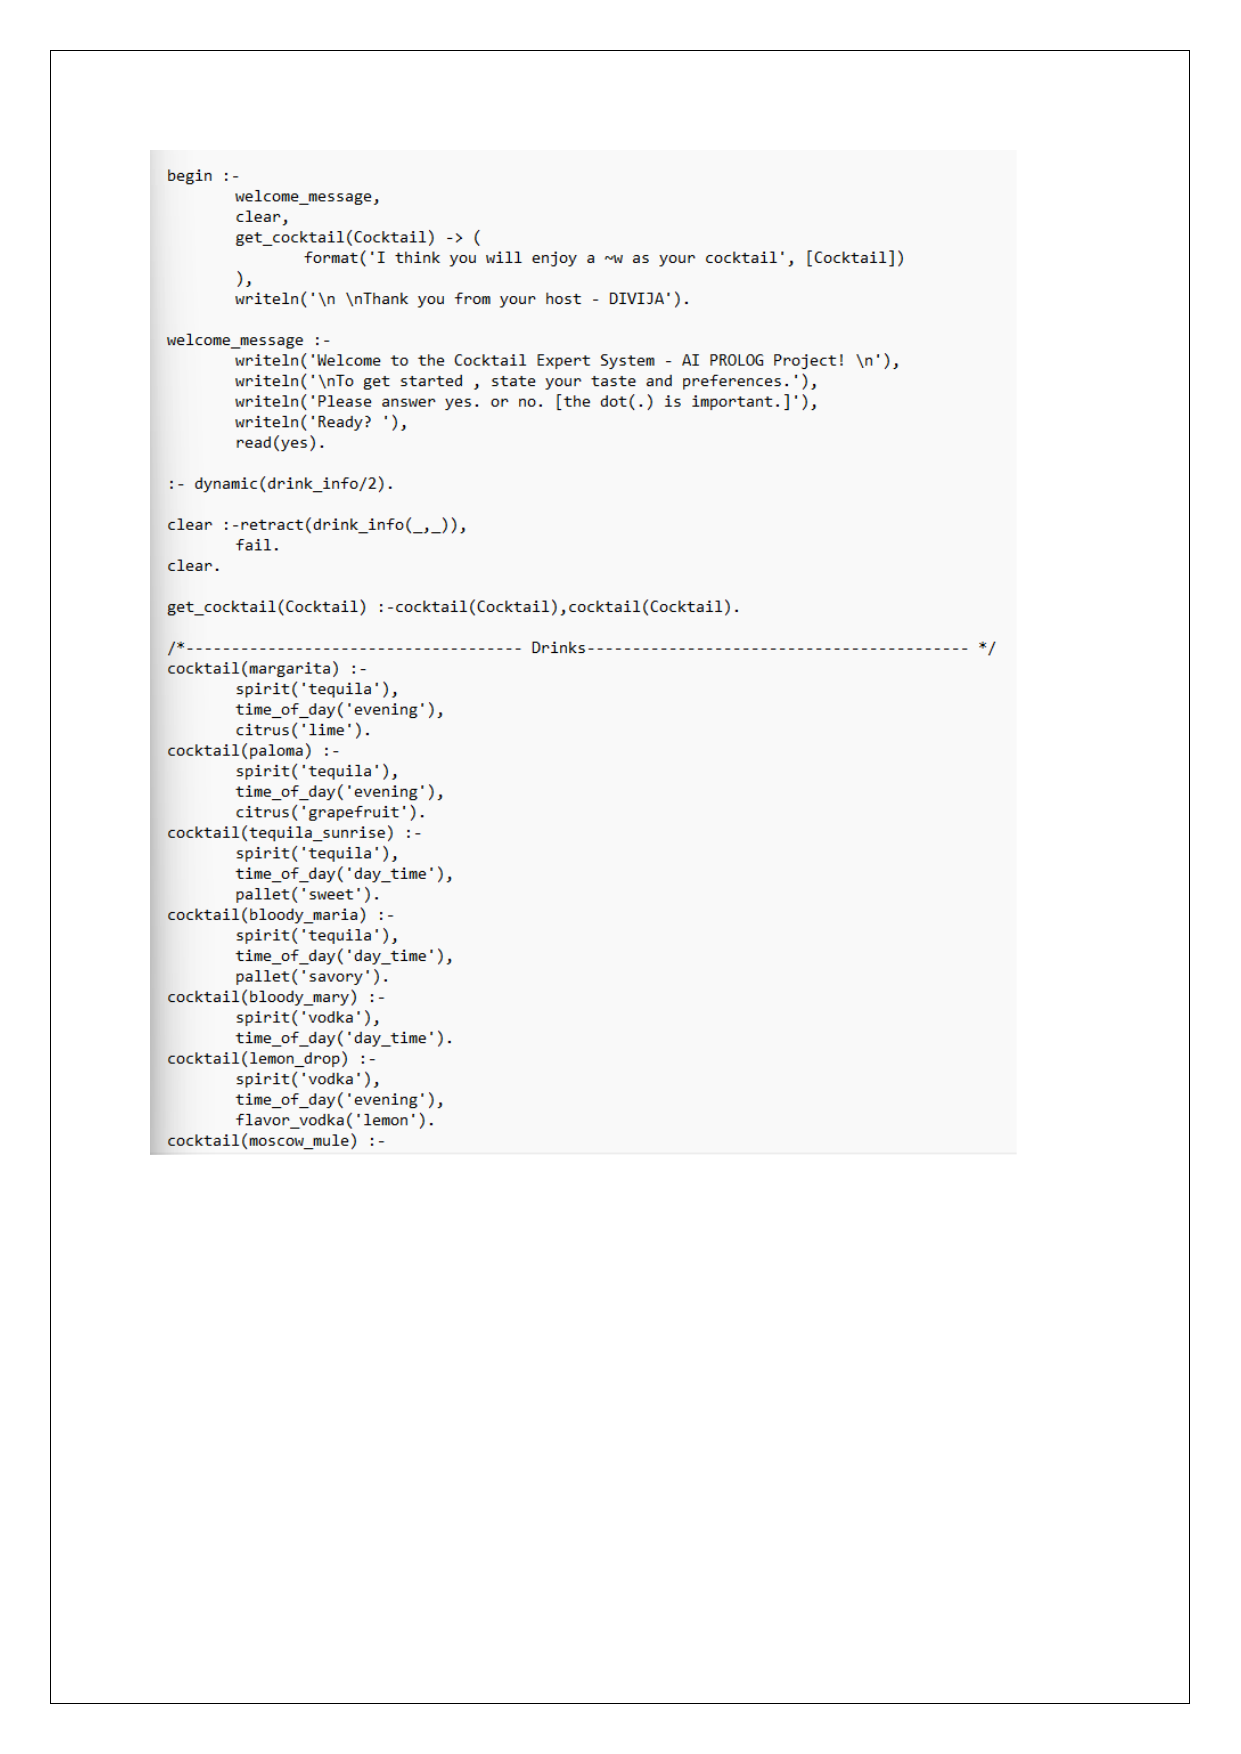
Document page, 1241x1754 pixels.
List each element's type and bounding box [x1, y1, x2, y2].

picture [150, 150, 1017, 1155]
